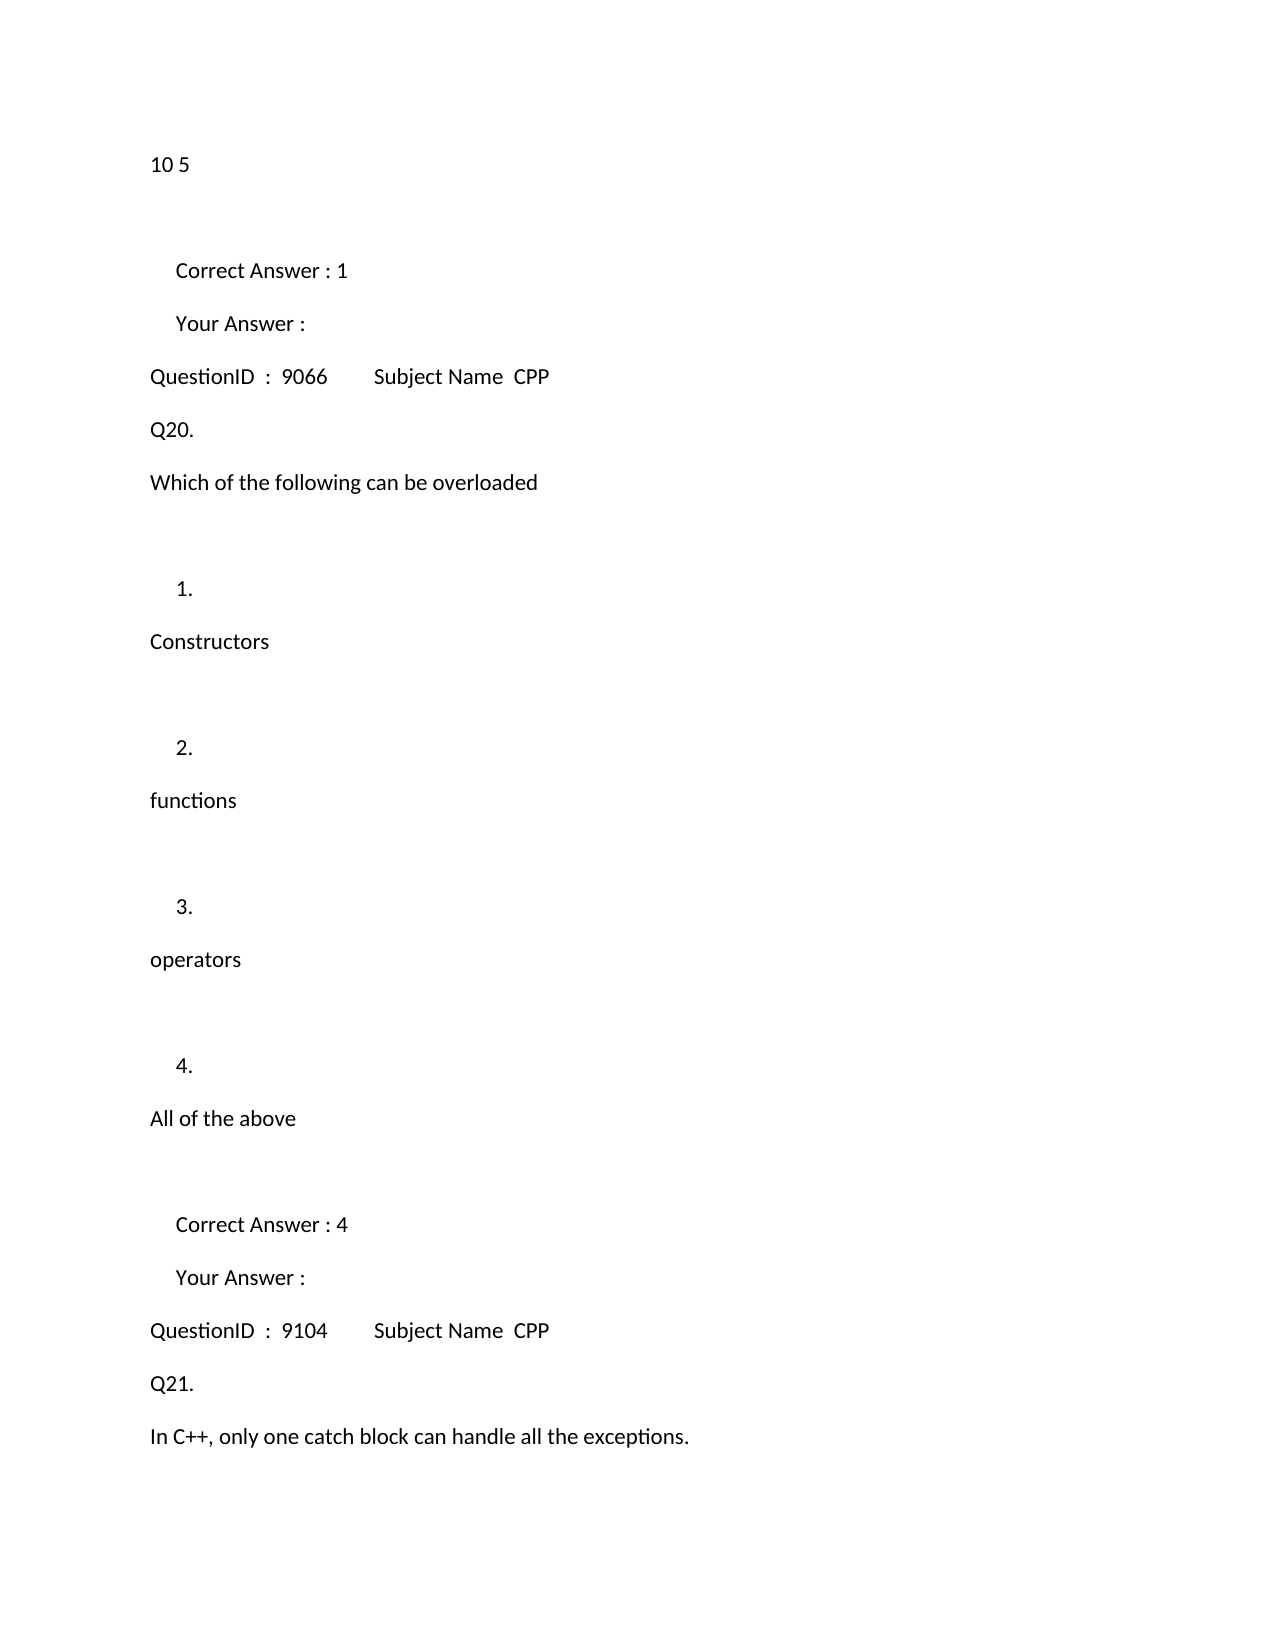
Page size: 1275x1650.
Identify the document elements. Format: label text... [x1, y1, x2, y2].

text Constructors [150, 627, 1125, 655]
text Correct Answer : 4 [150, 1210, 1125, 1238]
text Your Answer : [150, 1263, 1125, 1291]
text 4. [150, 1051, 1125, 1079]
text Q20. [150, 415, 1125, 443]
text QuestionID : 9104 Subject Name CPP [150, 1316, 1125, 1344]
text QuestionID : 9066 Subject Name CPP [150, 362, 1125, 390]
text Your Answer : [150, 309, 1125, 337]
text 2. [150, 733, 1125, 761]
text 3. [150, 892, 1125, 920]
text 10 5 [150, 150, 1125, 178]
text Which of the following can be overloaded [150, 468, 1125, 496]
text Q21. [150, 1369, 1125, 1397]
text In C++, only one catch block can handle all the exceptions. [150, 1422, 1125, 1451]
text Correct Answer : 1 [150, 256, 1125, 284]
text operators [150, 945, 1125, 973]
text functions [150, 786, 1125, 814]
text All of the above [150, 1104, 1125, 1132]
text 1. [150, 574, 1125, 602]
